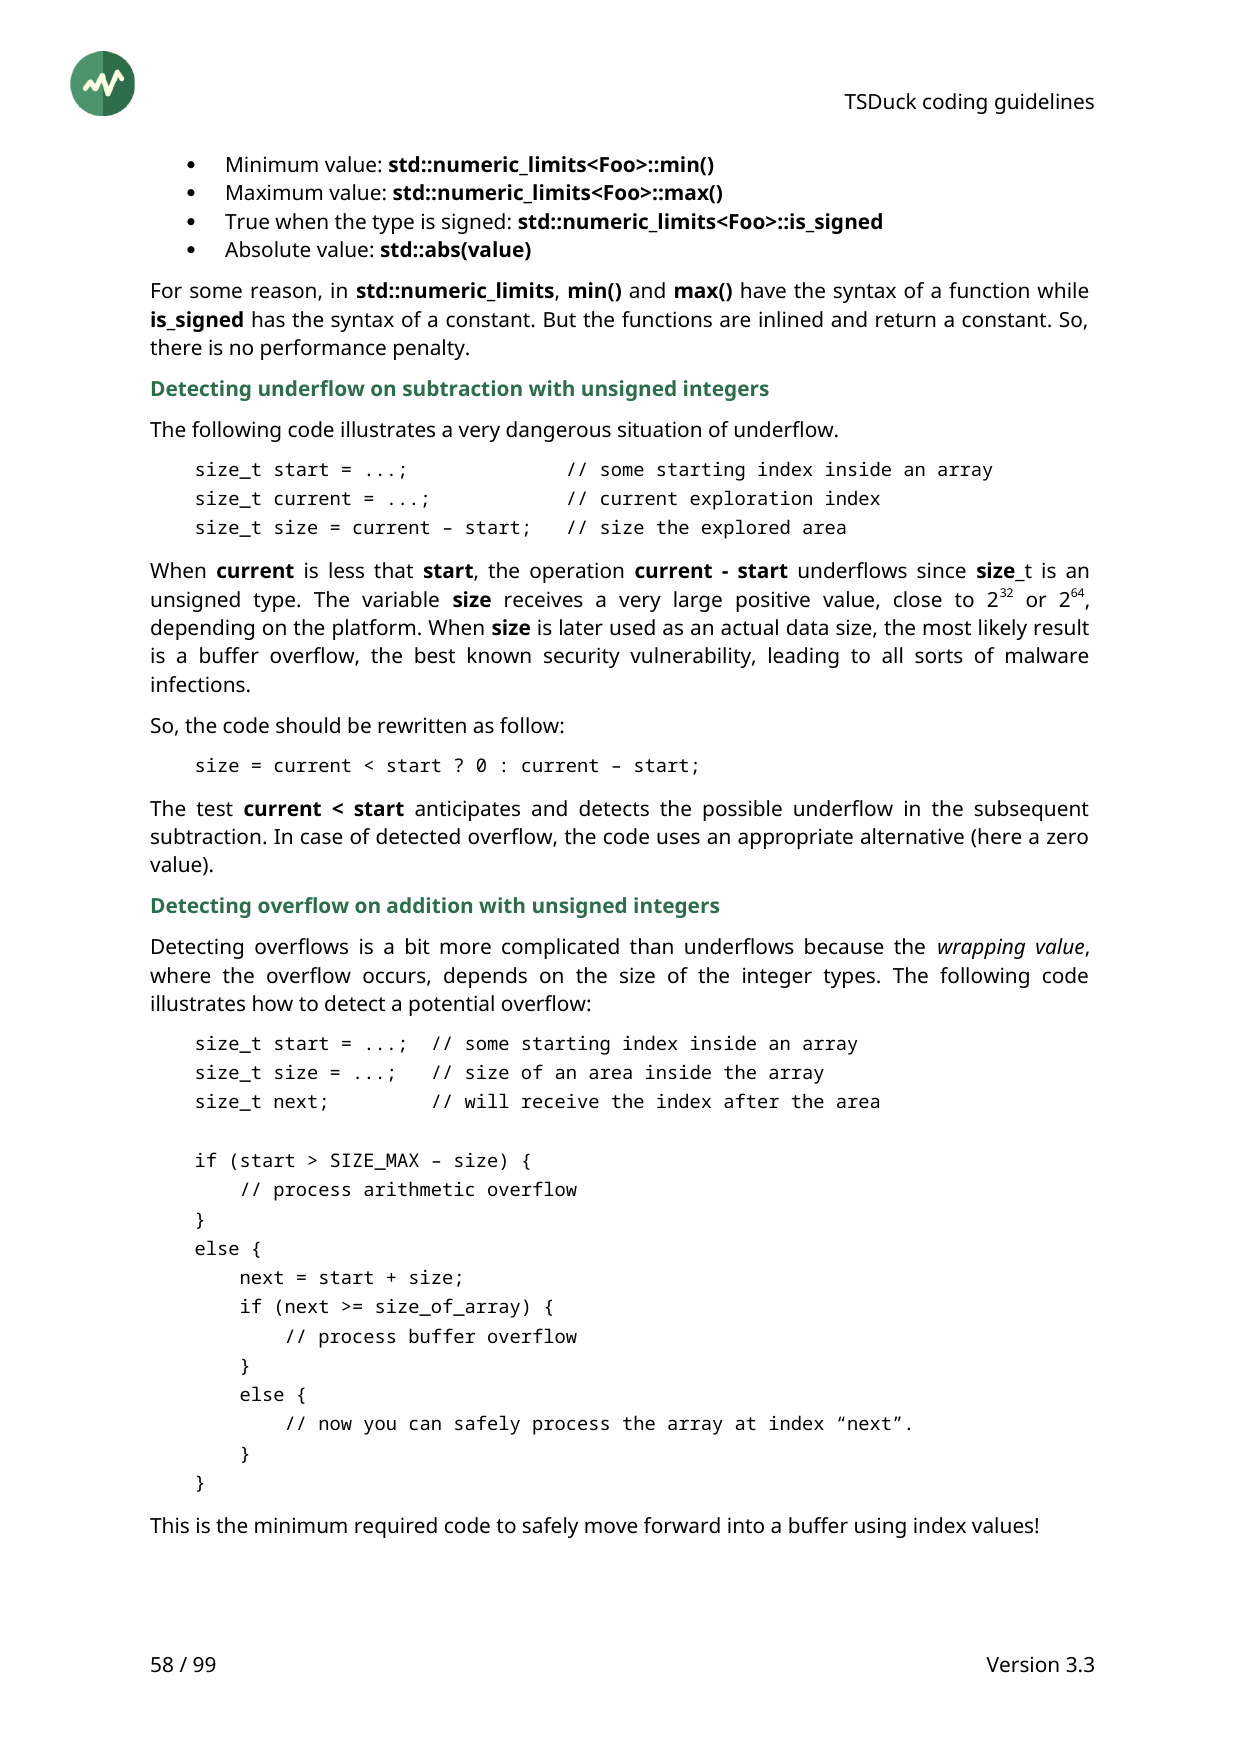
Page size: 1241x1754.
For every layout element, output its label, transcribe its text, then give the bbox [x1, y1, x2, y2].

text The test current < start anticipates and detects the possible underflow in the subsequent subtraction. In case of detected overflow, the code uses an appropriate alternative (here a zero value). [150, 794, 1090, 879]
text size_t size = current – start; // size the explored area [194, 514, 1090, 540]
list True when the type is signed: std::numeric_limits<Foo>::is_signed [187, 207, 1090, 235]
list Absolute value: std::abs(value) [187, 235, 1090, 264]
text So, the code should be rewritten as follow: [150, 711, 1090, 739]
text if (start > SIZE_MAX – size) { [194, 1147, 1090, 1173]
text Detecting overflow on addition with unsigned integers [150, 891, 1090, 920]
text For some reason, in std::numeric_limits, min() and max() have the syntax of a function while is_signed has the syntax of a constant. But the functions are inlined and return a constant. So, there is no performance penalty. [150, 276, 1090, 362]
text size_t next; // will receive the index after the area [194, 1089, 1090, 1114]
list Minimum value: std::numeric_limits<Foo>::min() [187, 150, 1090, 178]
text } [194, 1206, 1090, 1231]
text // now you can safely process the array at index “next”. [194, 1411, 1090, 1436]
text size_t start = ...; // some starting index inside an array [194, 456, 1090, 481]
picture [70, 51, 135, 116]
text if (next >= size_of_array) { [194, 1294, 1090, 1319]
text Detecting underflow on subtraction with unsigned integers [150, 374, 1090, 402]
text size_t start = ...; // some starting index inside an array [194, 1030, 1090, 1056]
text } [194, 1469, 1090, 1495]
text size_t current = ...; // current exploration index [194, 485, 1090, 511]
text // process arithmetic overflow [194, 1177, 1090, 1202]
text size = current < start ? 0 : current – start; [194, 752, 1090, 777]
text This is the minimum required code to safely move forward into a buffer using index values! [150, 1511, 1090, 1539]
text // process buffer overflow [194, 1323, 1090, 1348]
text size_t size = ...; // size of an area inside the array [194, 1059, 1090, 1085]
text next = start + size; [194, 1264, 1090, 1290]
text The following code illustrates a very dangerous situation of underflow. [150, 415, 1090, 443]
text else { [194, 1381, 1090, 1407]
text else { [194, 1235, 1090, 1261]
text Detecting overflows is a bit more complicated than underflows because the wrapping value, where the overflow occurs, depends on the size of the integer types. The following code illustrates how to detect a potential overflow: [150, 932, 1090, 1018]
text } [194, 1352, 1090, 1378]
list Maximum value: std::numeric_limits<Foo>::max() [187, 178, 1090, 207]
text } [194, 1440, 1090, 1466]
text When current is less that start, the operation current - start underflows since size_t is an unsigned type. The variable size receives a very large positive value, close to 232 or 264, depending on the platform. When size is later used as an actual data size, the most likely result is a buffer overflow, the best known security vulnerability, leading to all sorts of malware infections. [150, 556, 1090, 698]
